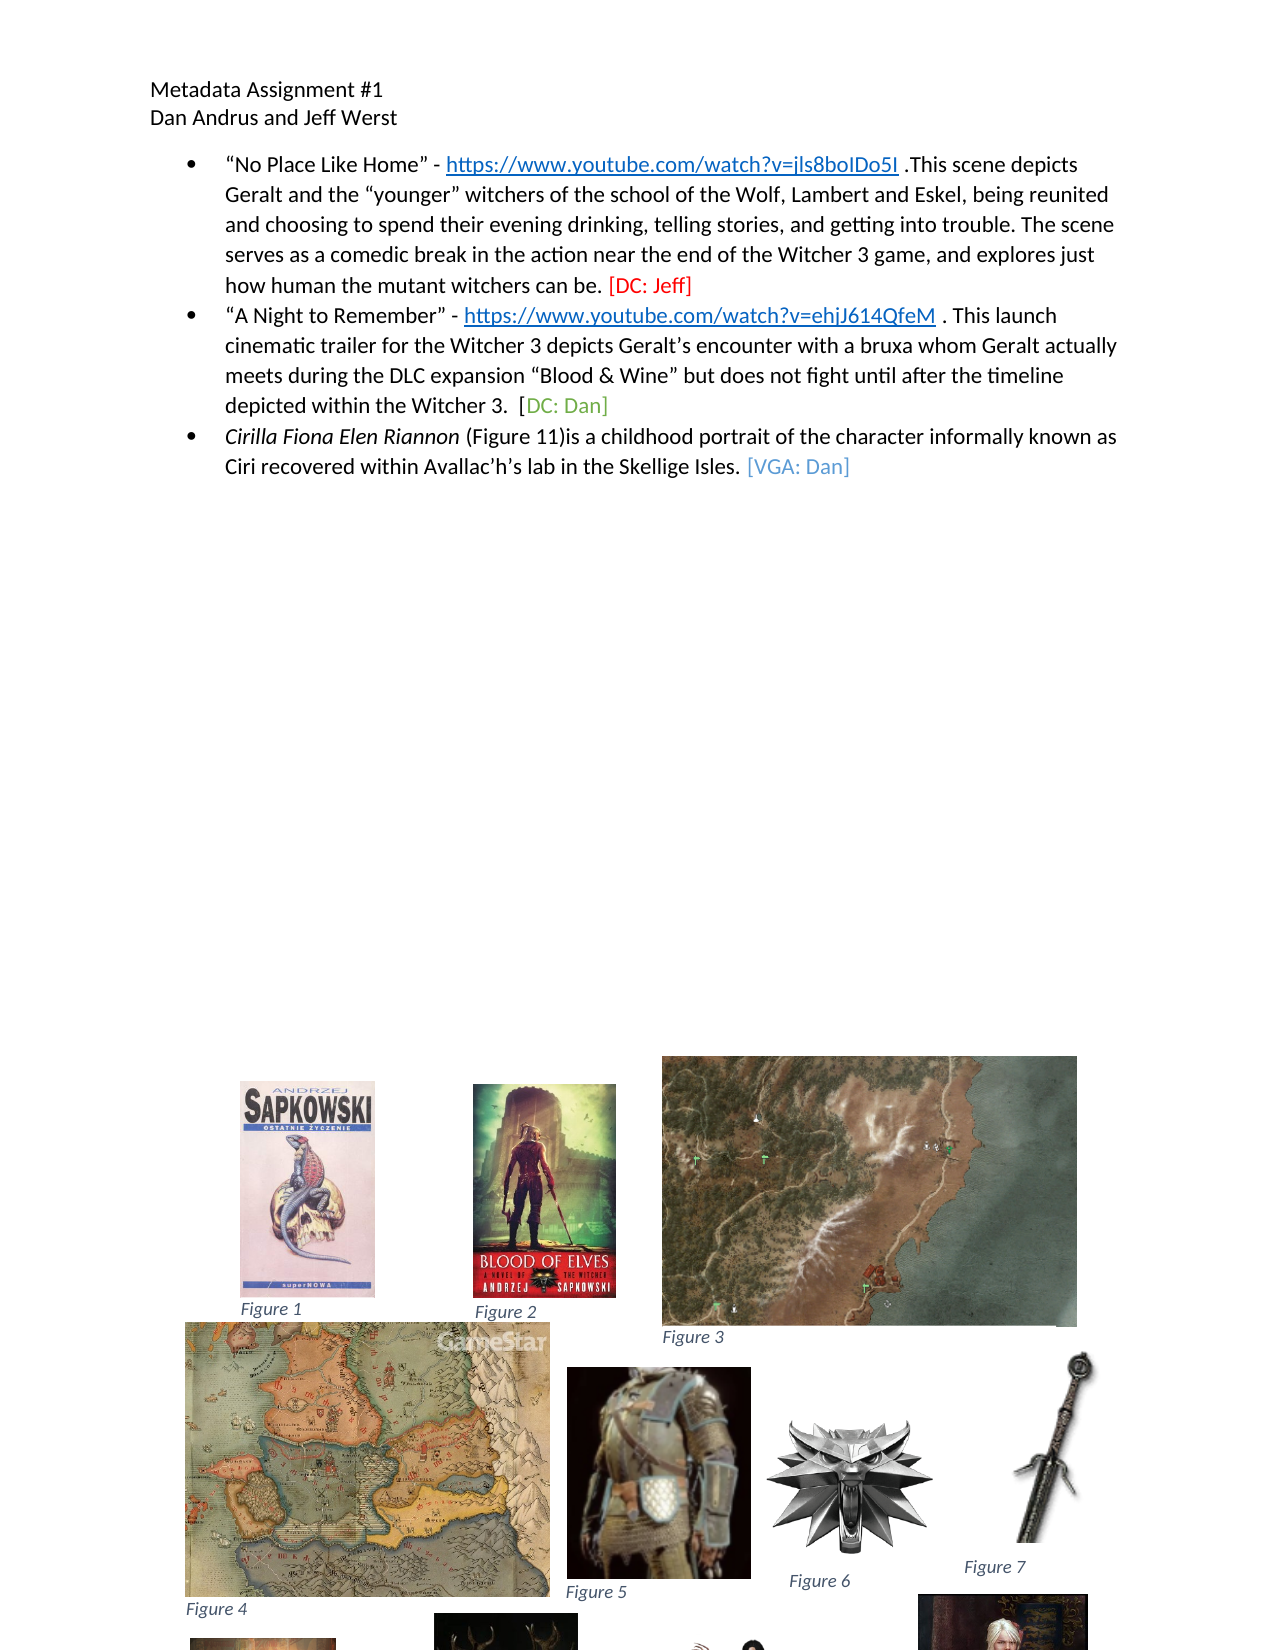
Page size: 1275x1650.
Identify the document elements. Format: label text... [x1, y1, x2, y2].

picture [190, 1638, 336, 1650]
picture [434, 1613, 578, 1650]
picture [662, 1056, 1077, 1327]
list Cirilla Fiona Elen Riannon (Figure 11)is a childhood portrait of the character informally known as Ciri recovered within Avallac’h’s lab in the Skellige Isles. [VGA: Dan] [187, 422, 1125, 480]
picture [240, 1081, 375, 1297]
picture [185, 1322, 550, 1597]
picture [1006, 1342, 1107, 1543]
picture [473, 1084, 616, 1298]
picture [567, 1367, 751, 1579]
list “A Night to Remember” - https://www.youtube.com/watch?v=ehjJ614QfeM . This launch cinematic trailer for the Witcher 3 depicts Geralt’s encounter with a bruxa whom Geralt actually meets during the DLC expansion “Blood & Wine” but does not fight until after the timeline depicted within the Witcher 3. [DC: Dan] [187, 301, 1125, 420]
picture [650, 1628, 840, 1650]
picture [764, 1401, 936, 1572]
picture [918, 1594, 1088, 1650]
list “No Place Like Home” - https://www.youtube.com/watch?v=jls8boIDo5I .This scene depicts Geralt and the “younger” witchers of the school of the Wolf, Lambert and Eskel, being reunited and choosing to spend their evening drinking, telling stories, and getting into trouble. The scene serves as a comedic break in the action near the end of the Witcher 3 game, and explores just how human the mutant witchers can be. [DC: Jeff] [187, 150, 1125, 299]
